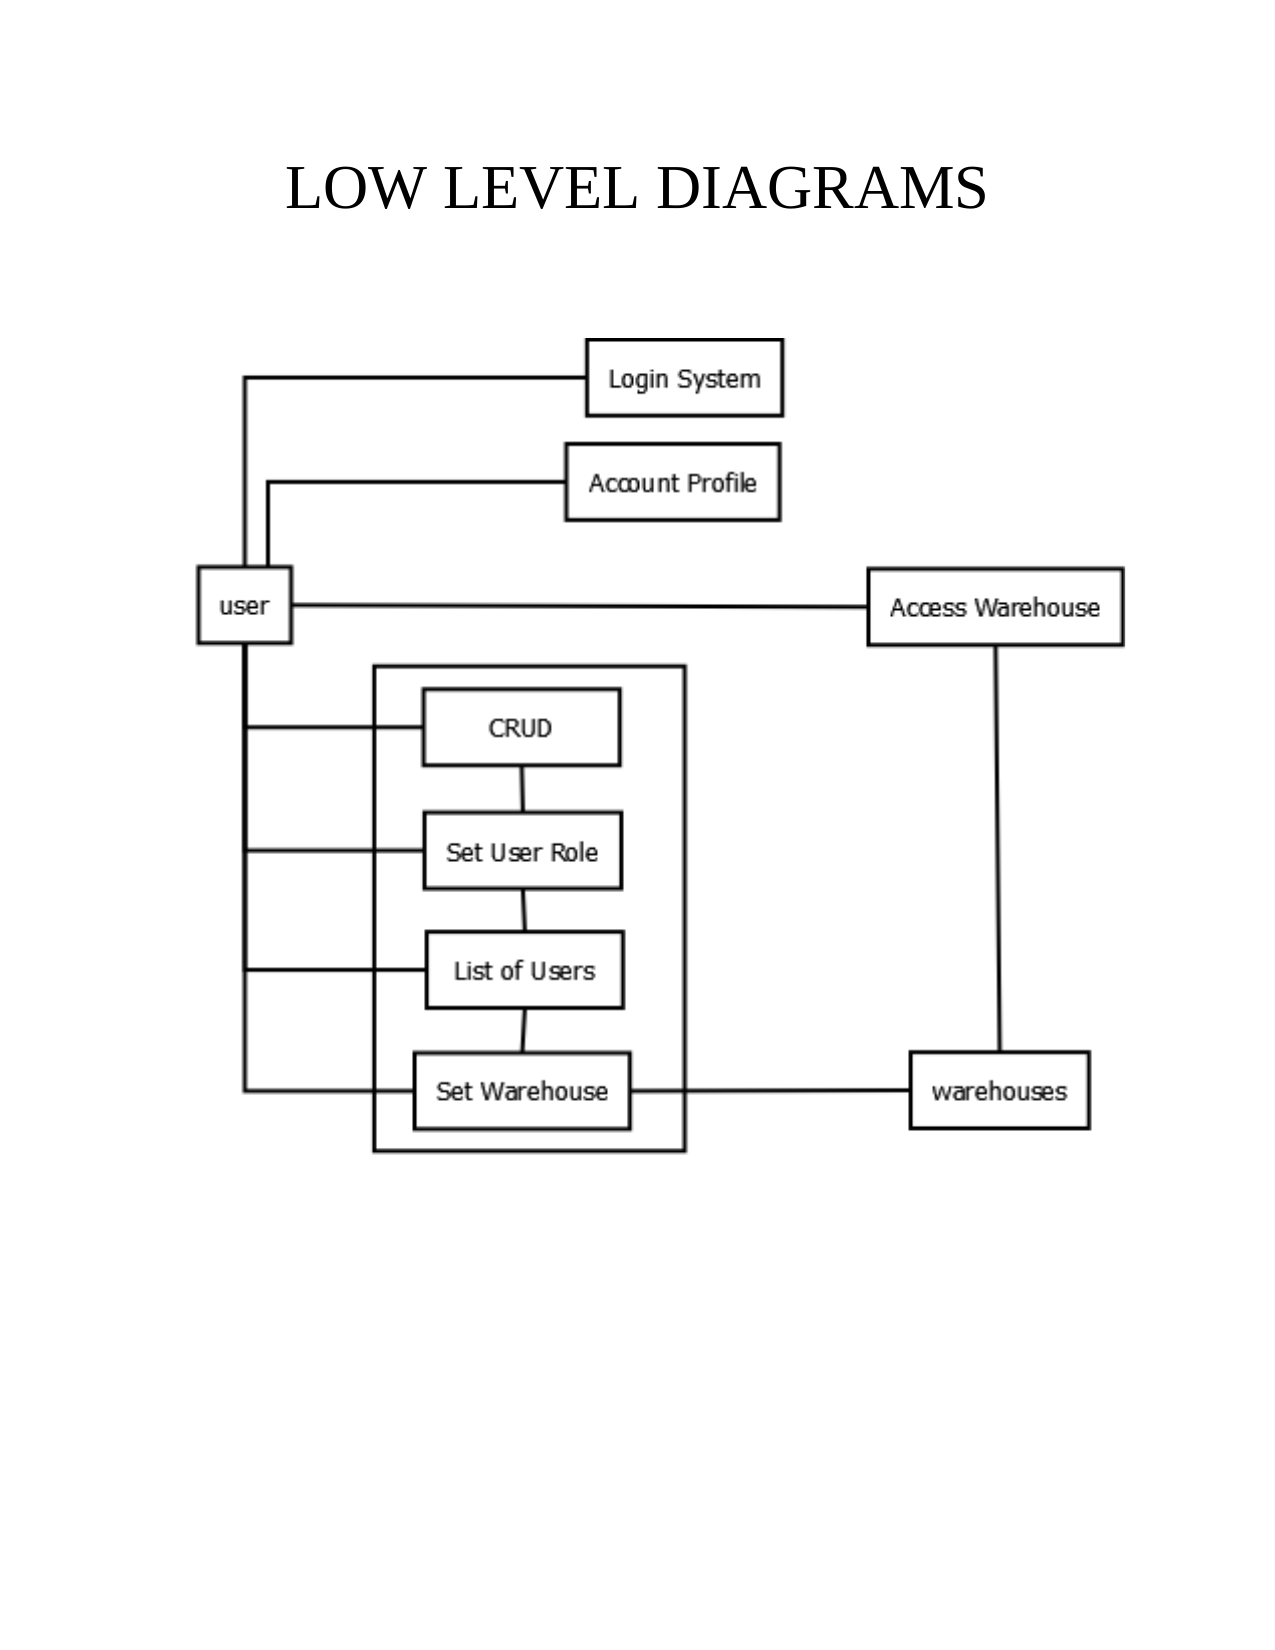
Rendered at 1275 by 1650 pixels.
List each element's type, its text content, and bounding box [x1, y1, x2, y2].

picture [150, 338, 1125, 1159]
text LOW LEVEL DIAGRAMS [150, 150, 1125, 222]
